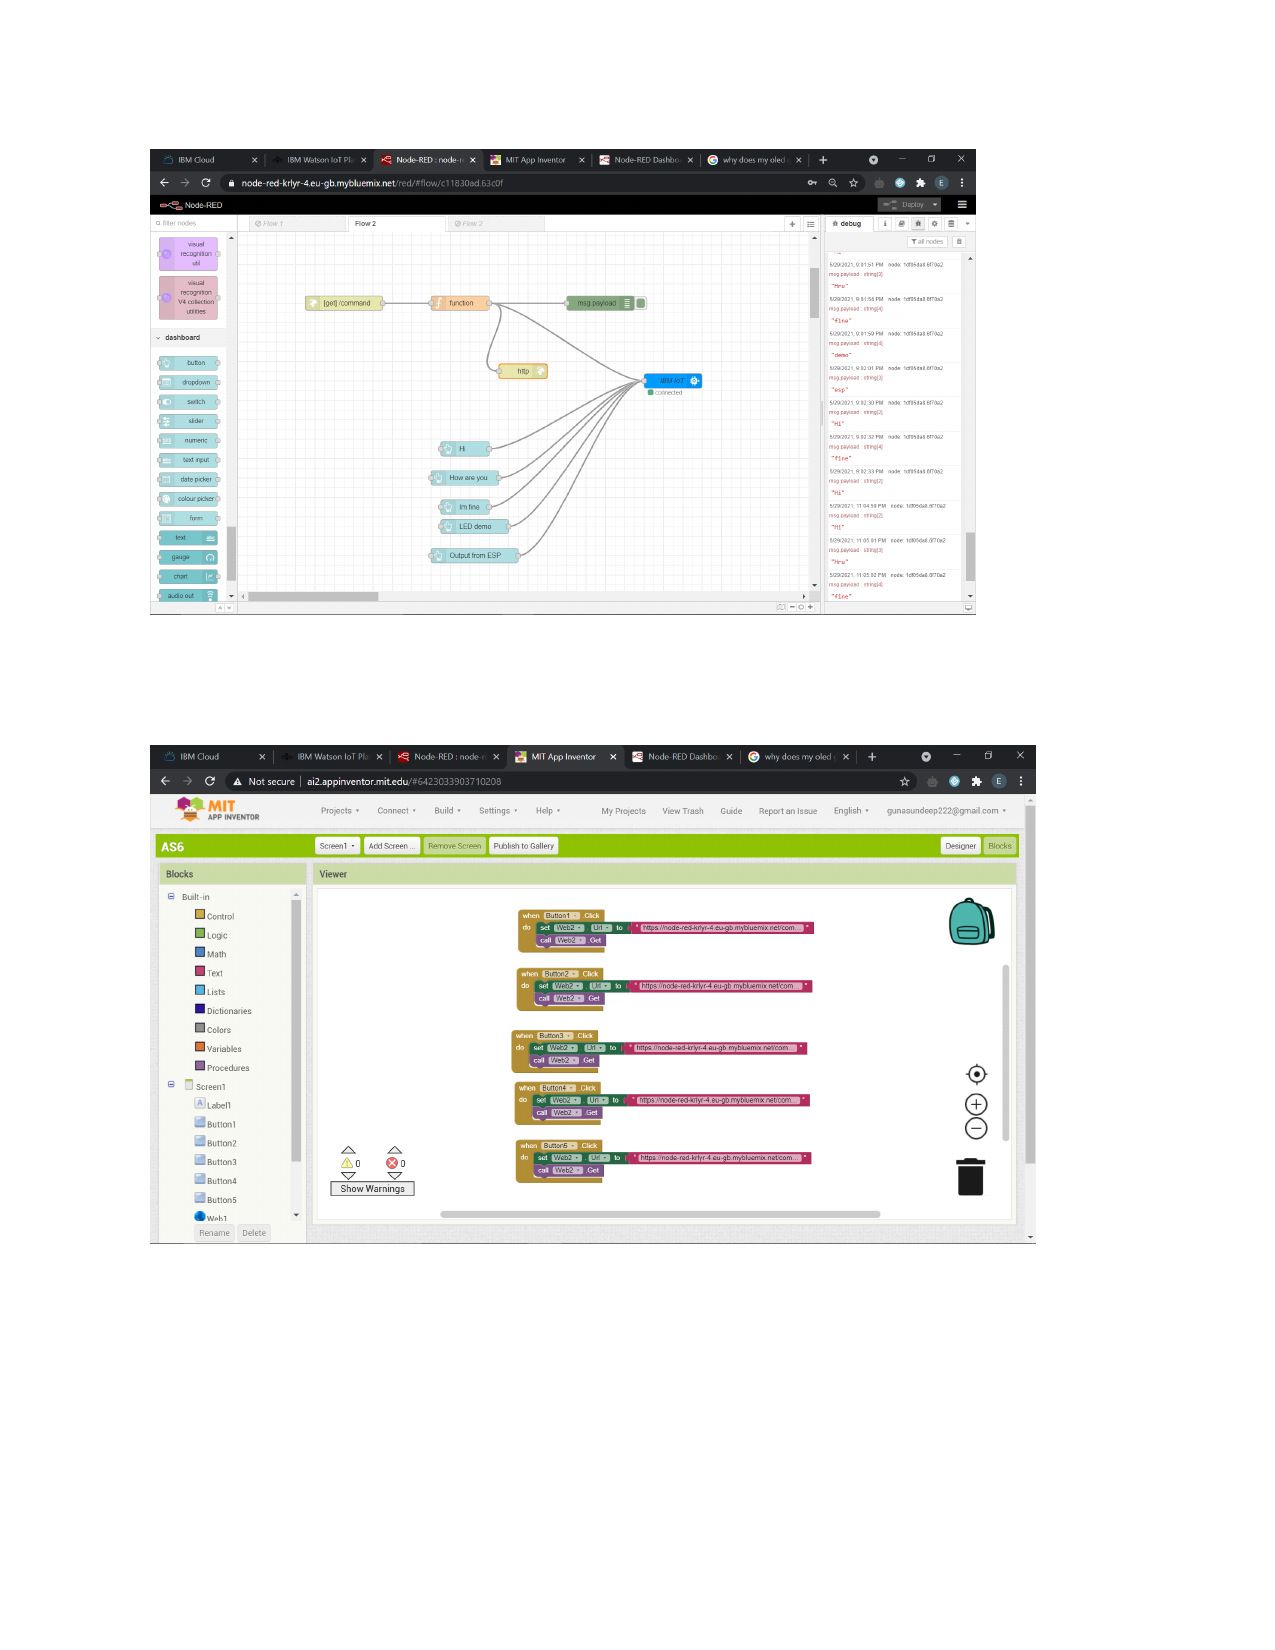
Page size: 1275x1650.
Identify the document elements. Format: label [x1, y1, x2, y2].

picture [150, 745, 1036, 1244]
picture [150, 149, 976, 615]
